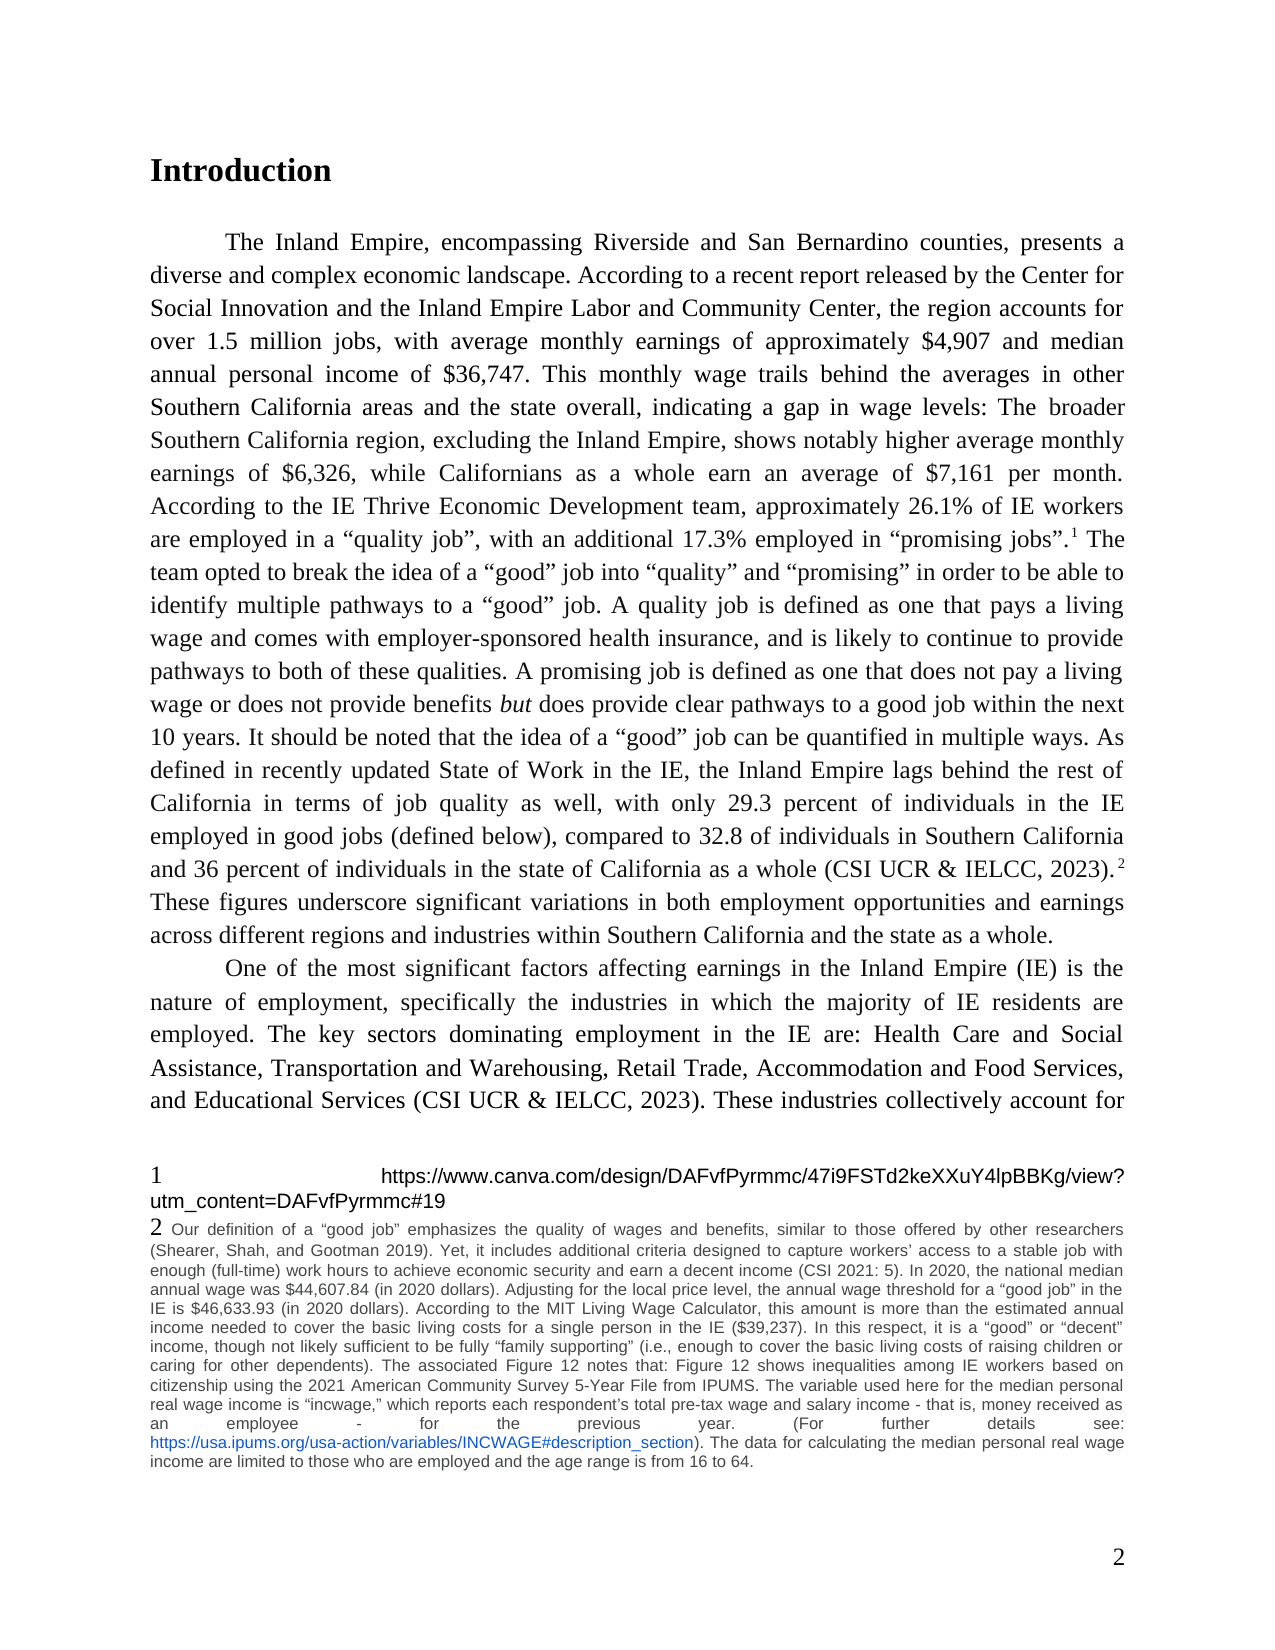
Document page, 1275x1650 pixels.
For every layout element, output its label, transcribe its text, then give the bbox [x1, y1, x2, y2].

text The Inland Empire, encompassing Riverside and San Bernardino counties, presents a diverse and complex economic landscape. According to a recent report released by the Center for Social Innovation and the Inland Empire Labor and Community Center, the region accounts for over 1.5 million jobs, with average monthly earnings of approximately $4,907 and median annual personal income of $36,747. This monthly wage trails behind the averages in other Southern California areas and the state overall, indicating a gap in wage levels: The broader Southern California region, excluding the Inland Empire, shows notably higher average monthly earnings of $6,326, while Californians as a whole earn an average of $7,161 per month. According to the IE Thrive Economic Development team, approximately 26.1% of IE workers are employed in a “quality job”, with an additional 17.3% employed in “promising jobs”. The team opted to break the idea of a “good” job into “quality” and “promising” in order to be able to identify multiple pathways to a “good” job. A quality job is defined as one that pays a living wage and comes with employer-sponsored health insurance, and is likely to continue to provide pathways to both of these qualities. A promising job is defined as one that does not pay a living wage or does not provide benefits but does provide clear pathways to a good job within the next 10 years. It should be noted that the idea of a “good” job can be quantified in multiple ways. As defined in recently updated State of Work in the IE, the Inland Empire lags behind the rest of California in terms of job quality as well, with only 29.3 percent of individuals in the IE employed in good jobs (defined below), compared to 32.8 of individuals in Southern California and 36 percent of individuals in the state of California as a whole (CSI UCR & IELCC, 2023). These figures underscore significant variations in both employment opportunities and earnings across different regions and industries within Southern California and the state as a whole. [150, 227, 1125, 949]
text One of the most significant factors affecting earnings in the Inland Empire (IE) is the nature of employment, specifically the industries in which the majority of IE residents are employed. The key sectors dominating employment in the IE are: Health Care and Social Assistance, Transportation and Warehousing, Retail Trade, Accommodation and Food Services, and Educational Services (CSI UCR & IELCC, 2023). These industries collectively account for 57 percent of the total number of employed workers (or jobs) in the Inland Empire. Health care and social assistance represents 14.92 percent of employment, with workers earning an average of $4,832 per month. Following closely is the transportation and warehousing industry, constituting 13.01 percent of employment, with an average monthly earning of $4,379. Retail trade is also a substantial contributor, making up 10.78 percent of employment, with an average earning of $4,059. Meanwhile, the accommodation and food services sector comprises 9.88 percent of the Inland Empire's employment, though with comparatively lower average monthly earnings of $2,766. Educational services round out the top industries, representing 8.40 percent of employment, with workers in this sector earning an average of $5,518 per month (CSI UCR & IELCC, 2023). [150, 953, 1125, 1114]
subtitle Introduction [150, 150, 1125, 188]
